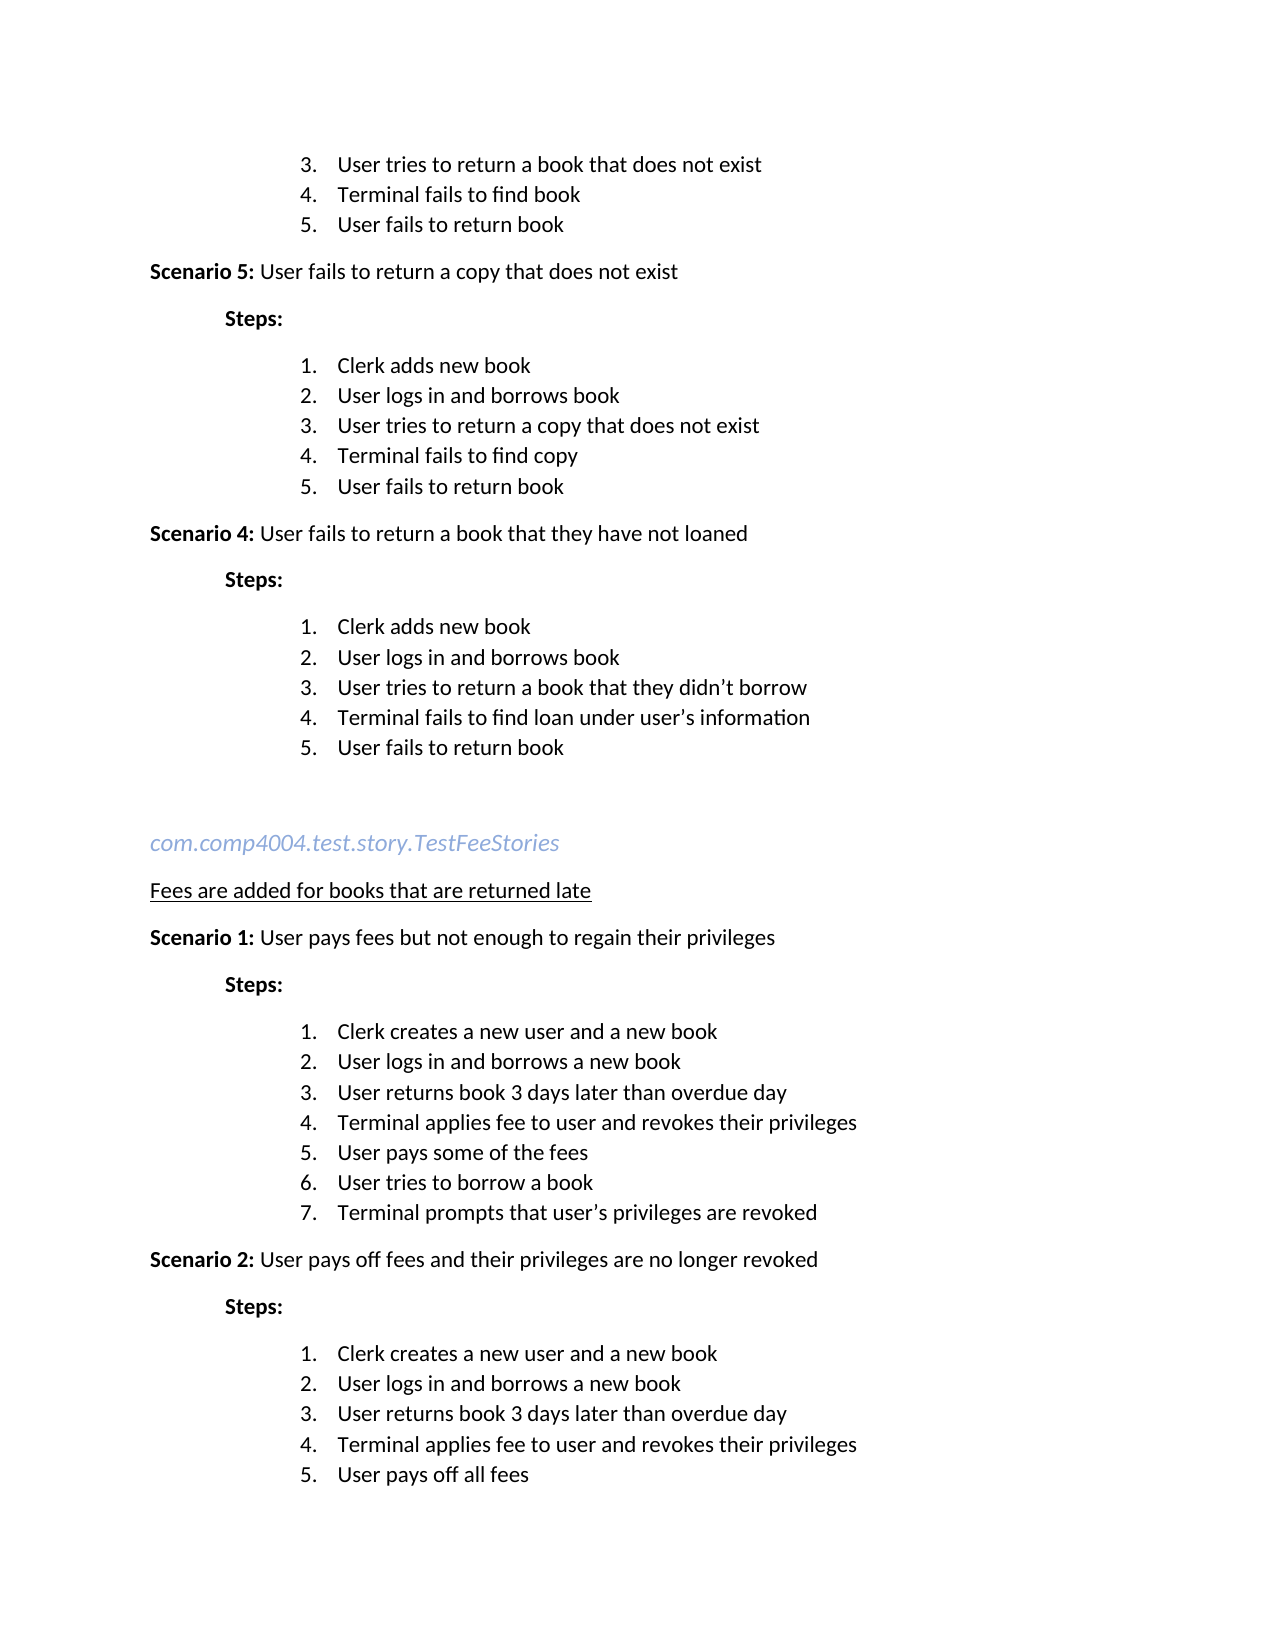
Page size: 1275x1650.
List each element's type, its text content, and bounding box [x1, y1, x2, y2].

text Steps: [150, 304, 1125, 332]
list Clerk creates a new user and a new book [300, 1339, 1125, 1367]
list Clerk adds new book [300, 351, 1125, 379]
list User fails to return book [300, 472, 1125, 500]
text Scenario 2: User pays off fees and their privileges are no longer revoked [150, 1245, 1125, 1273]
text Steps: [150, 566, 1125, 594]
list User returns book 3 days later than overdue day [300, 1078, 1125, 1106]
text Scenario 1: User pays fees but not enough to regain their privileges [150, 923, 1125, 952]
list User pays off all fees [300, 1460, 1125, 1488]
list User logs in and borrows a new book [300, 1369, 1125, 1397]
list Terminal prompts that user’s privileges are revoked [300, 1198, 1125, 1227]
list User logs in and borrows book [300, 643, 1125, 671]
text Steps: [150, 970, 1125, 998]
text Scenario 5: User fails to return a copy that does not exist [150, 257, 1125, 285]
list User logs in and borrows book [300, 381, 1125, 409]
list Clerk creates a new user and a new book [300, 1017, 1125, 1045]
list Clerk adds new book [300, 612, 1125, 641]
list Terminal applies fee to user and revokes their privileges [300, 1108, 1125, 1136]
list User tries to return a book that they didn’t borrow [300, 673, 1125, 701]
list Terminal fails to find copy [300, 442, 1125, 470]
list User fails to return book [300, 210, 1125, 238]
text Steps: [150, 1292, 1125, 1320]
list User fails to return book [300, 733, 1125, 761]
text com.comp4004.test.story.TestFeeStories [150, 827, 1125, 858]
list Terminal fails to find book [300, 180, 1125, 208]
list Terminal fails to find loan under user’s information [300, 703, 1125, 731]
text Fees are added for books that are returned late [150, 877, 1125, 905]
text Scenario 4: User fails to return a book that they have not loaned [150, 519, 1125, 547]
list User tries to borrow a book [300, 1168, 1125, 1196]
list User tries to return a book that does not exist [300, 150, 1125, 178]
list Terminal applies fee to user and revokes their privileges [300, 1430, 1125, 1458]
list User logs in and borrows a new book [300, 1047, 1125, 1076]
list User tries to return a copy that does not exist [300, 411, 1125, 439]
list User pays some of the fees [300, 1138, 1125, 1166]
list User returns book 3 days later than overdue day [300, 1399, 1125, 1428]
